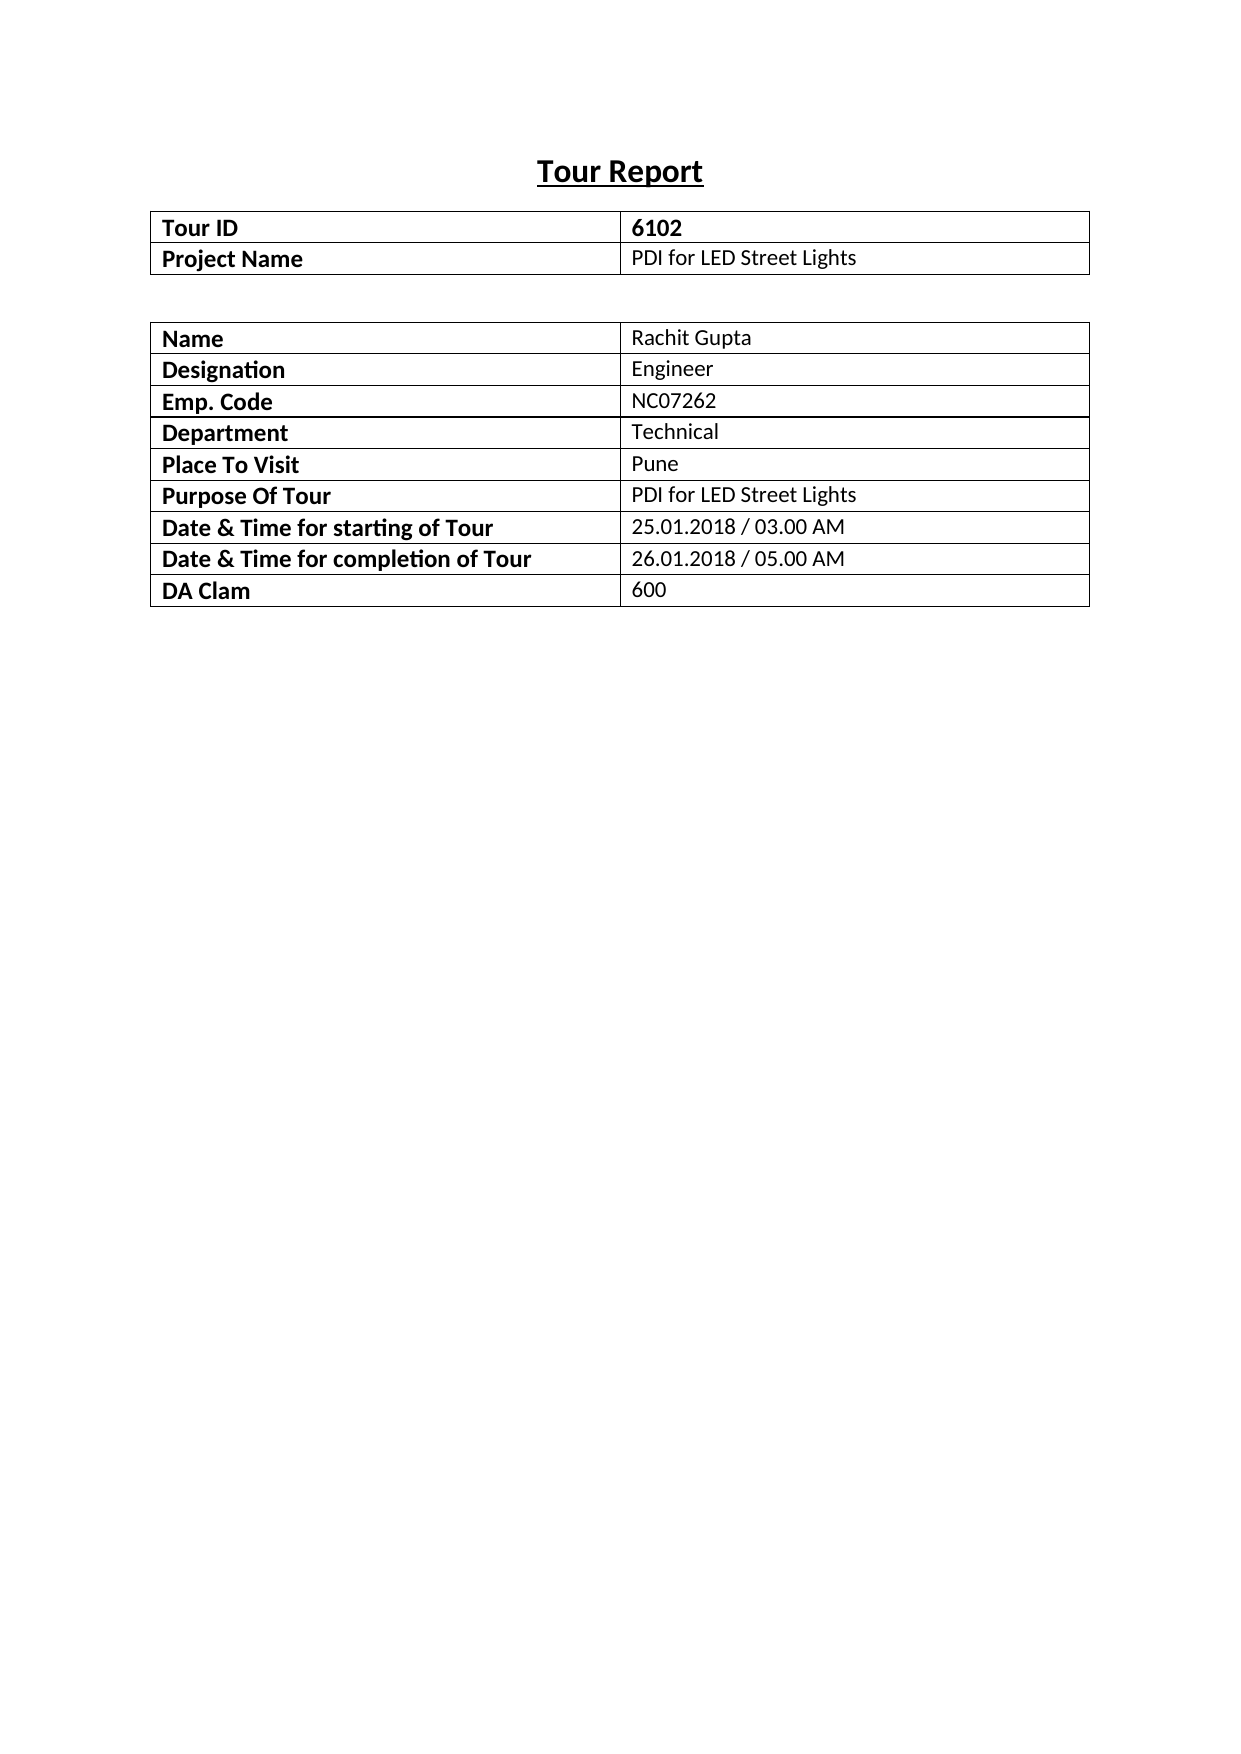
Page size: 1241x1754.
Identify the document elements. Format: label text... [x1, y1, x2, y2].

table_cell Emp. Code [151, 386, 620, 416]
table_cell Purpose Of Tour [151, 481, 620, 511]
table_header Name [151, 323, 620, 353]
table_header Rachit Gupta [621, 323, 1089, 353]
table_cell Date & Time for completion of Tour [151, 544, 620, 574]
table_cell 600 [621, 575, 1089, 606]
table_cell 25.01.2018 / 03.00 AM [621, 512, 1089, 543]
table_cell Place To Visit [151, 449, 620, 479]
table_cell DA Clam [151, 575, 620, 606]
text Tour Report [150, 150, 1090, 191]
table_cell Designation [151, 354, 620, 385]
table_cell Engineer [621, 354, 1089, 385]
table_cell Department [151, 418, 620, 448]
table_cell Project Name [151, 243, 620, 274]
table_cell 26.01.2018 / 05.00 AM [621, 544, 1089, 574]
table_cell PDI for LED Street Lights [621, 243, 1089, 274]
table_cell PDI for LED Street Lights [621, 481, 1089, 511]
table_cell Pune [621, 449, 1089, 479]
table_cell Technical [621, 418, 1089, 448]
table_header 6102 [621, 212, 1089, 242]
table_header Tour ID [151, 212, 620, 242]
table_cell NC07262 [621, 386, 1089, 416]
table_cell Date & Time for starting of Tour [151, 512, 620, 543]
